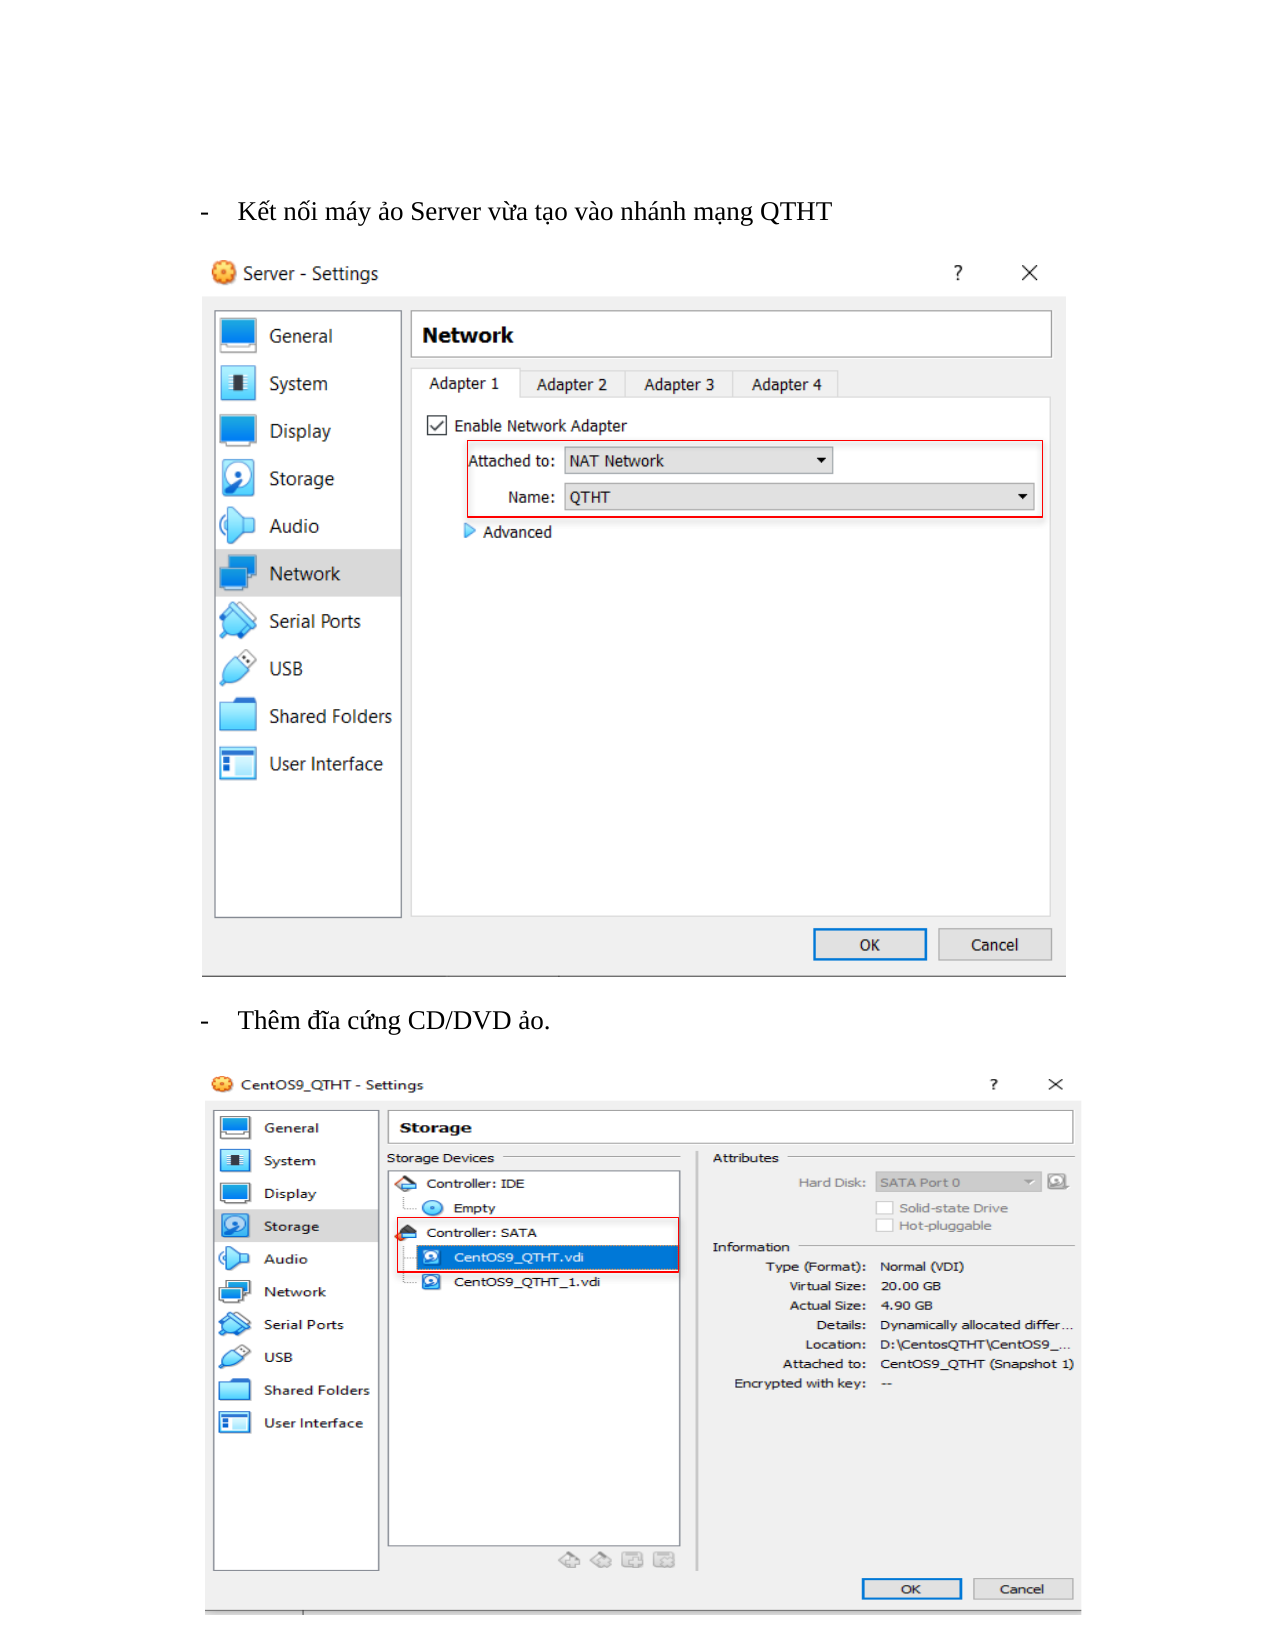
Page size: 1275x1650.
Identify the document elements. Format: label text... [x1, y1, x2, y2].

list Kết nối máy ảo Server vừa tạo vào nhánh mạng QTHT [200, 195, 1227, 226]
list Thêm đĩa cứng CD/DVD ảo. [200, 1004, 1227, 1035]
picture [205, 1070, 1082, 1615]
picture [202, 254, 1066, 977]
